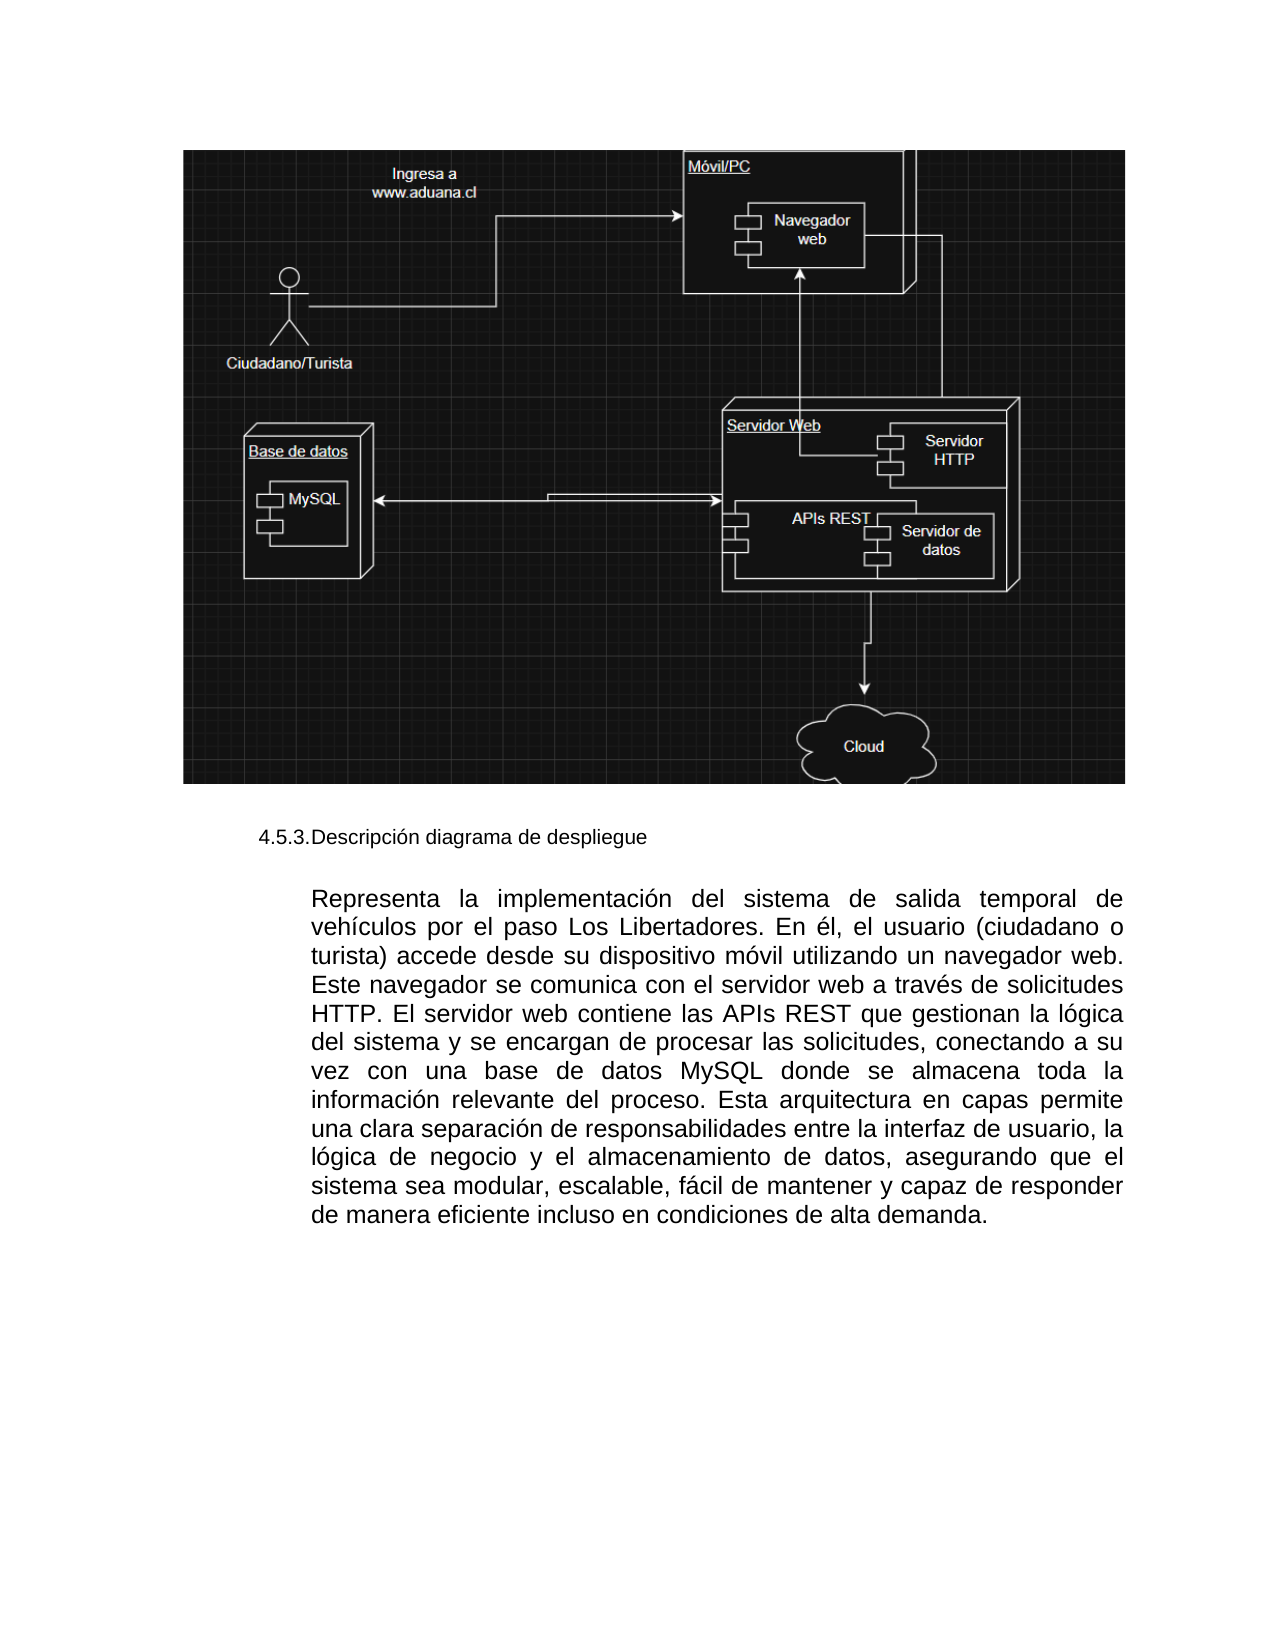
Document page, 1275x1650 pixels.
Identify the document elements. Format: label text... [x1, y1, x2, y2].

picture [183, 150, 1125, 784]
text Representa la implementación del sistema de salida temporal de vehículos por el paso Los Libertadores. En él, el usuario (ciudadano o turista) accede desde su dispositivo móvil utilizando un navegador web. Este navegador se comunica con el servidor web a través de solicitudes HTTP. El servidor web contiene las APIs REST que gestionan la lógica del sistema y se encargan de procesar las solicitudes, conectando a su vez con una base de datos MySQL donde se almacena toda la información relevante del proceso. Esta arquitectura en capas permite una clara separación de responsabilidades entre la interfaz de usuario, la lógica de negocio y el almacenamiento de datos, asegurando que el sistema sea modular, escalable, fácil de mantener y capaz de responder de manera eficiente incluso en condiciones de alta demanda. [311, 883, 1125, 1228]
subtitle Descripción diagrama de despliegue [258, 824, 1125, 848]
